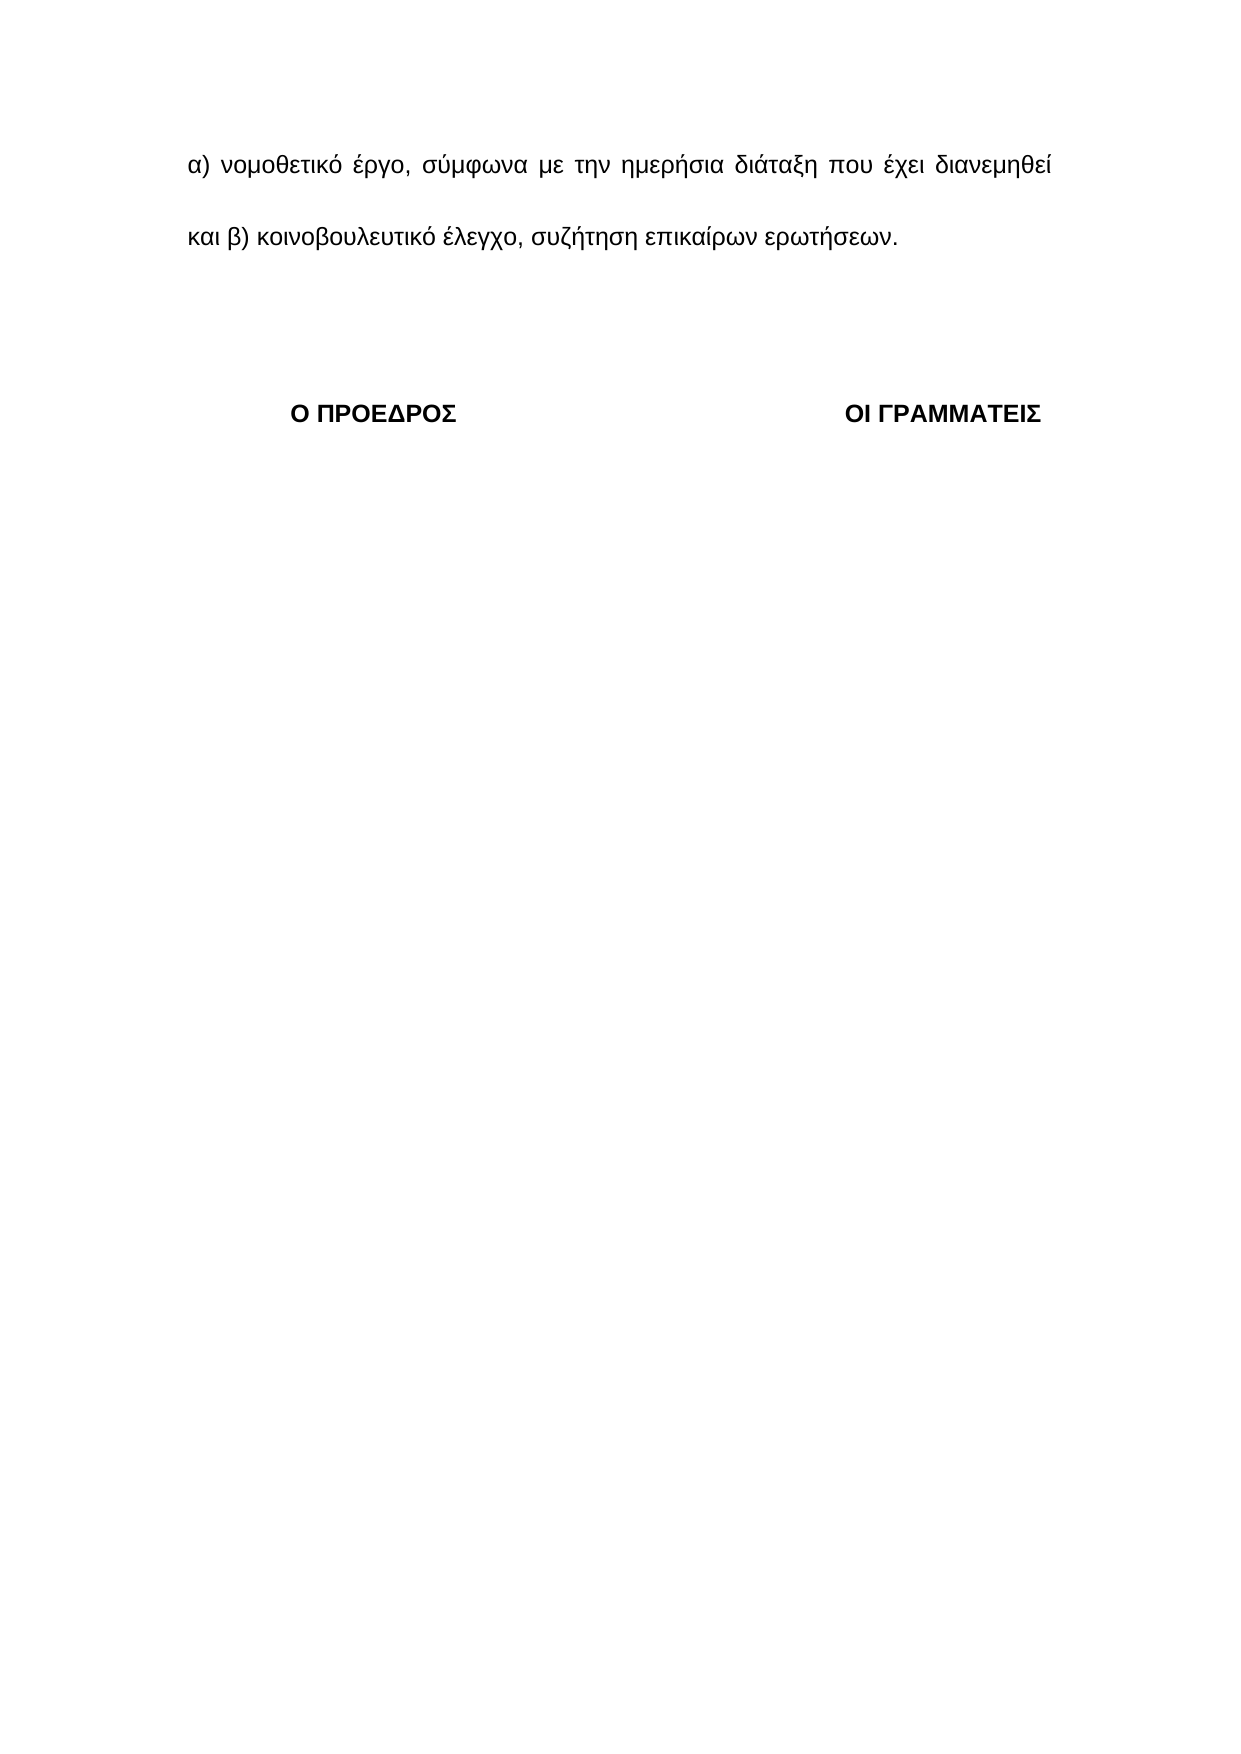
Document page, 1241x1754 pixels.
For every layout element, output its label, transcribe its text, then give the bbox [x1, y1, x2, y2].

text Ο ΠΡΟΕΔΡΟΣ ΟΙ ΓΡΑΜΜΑΤΕΙΣ [262, 399, 1053, 428]
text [187, 150, 1053, 251]
